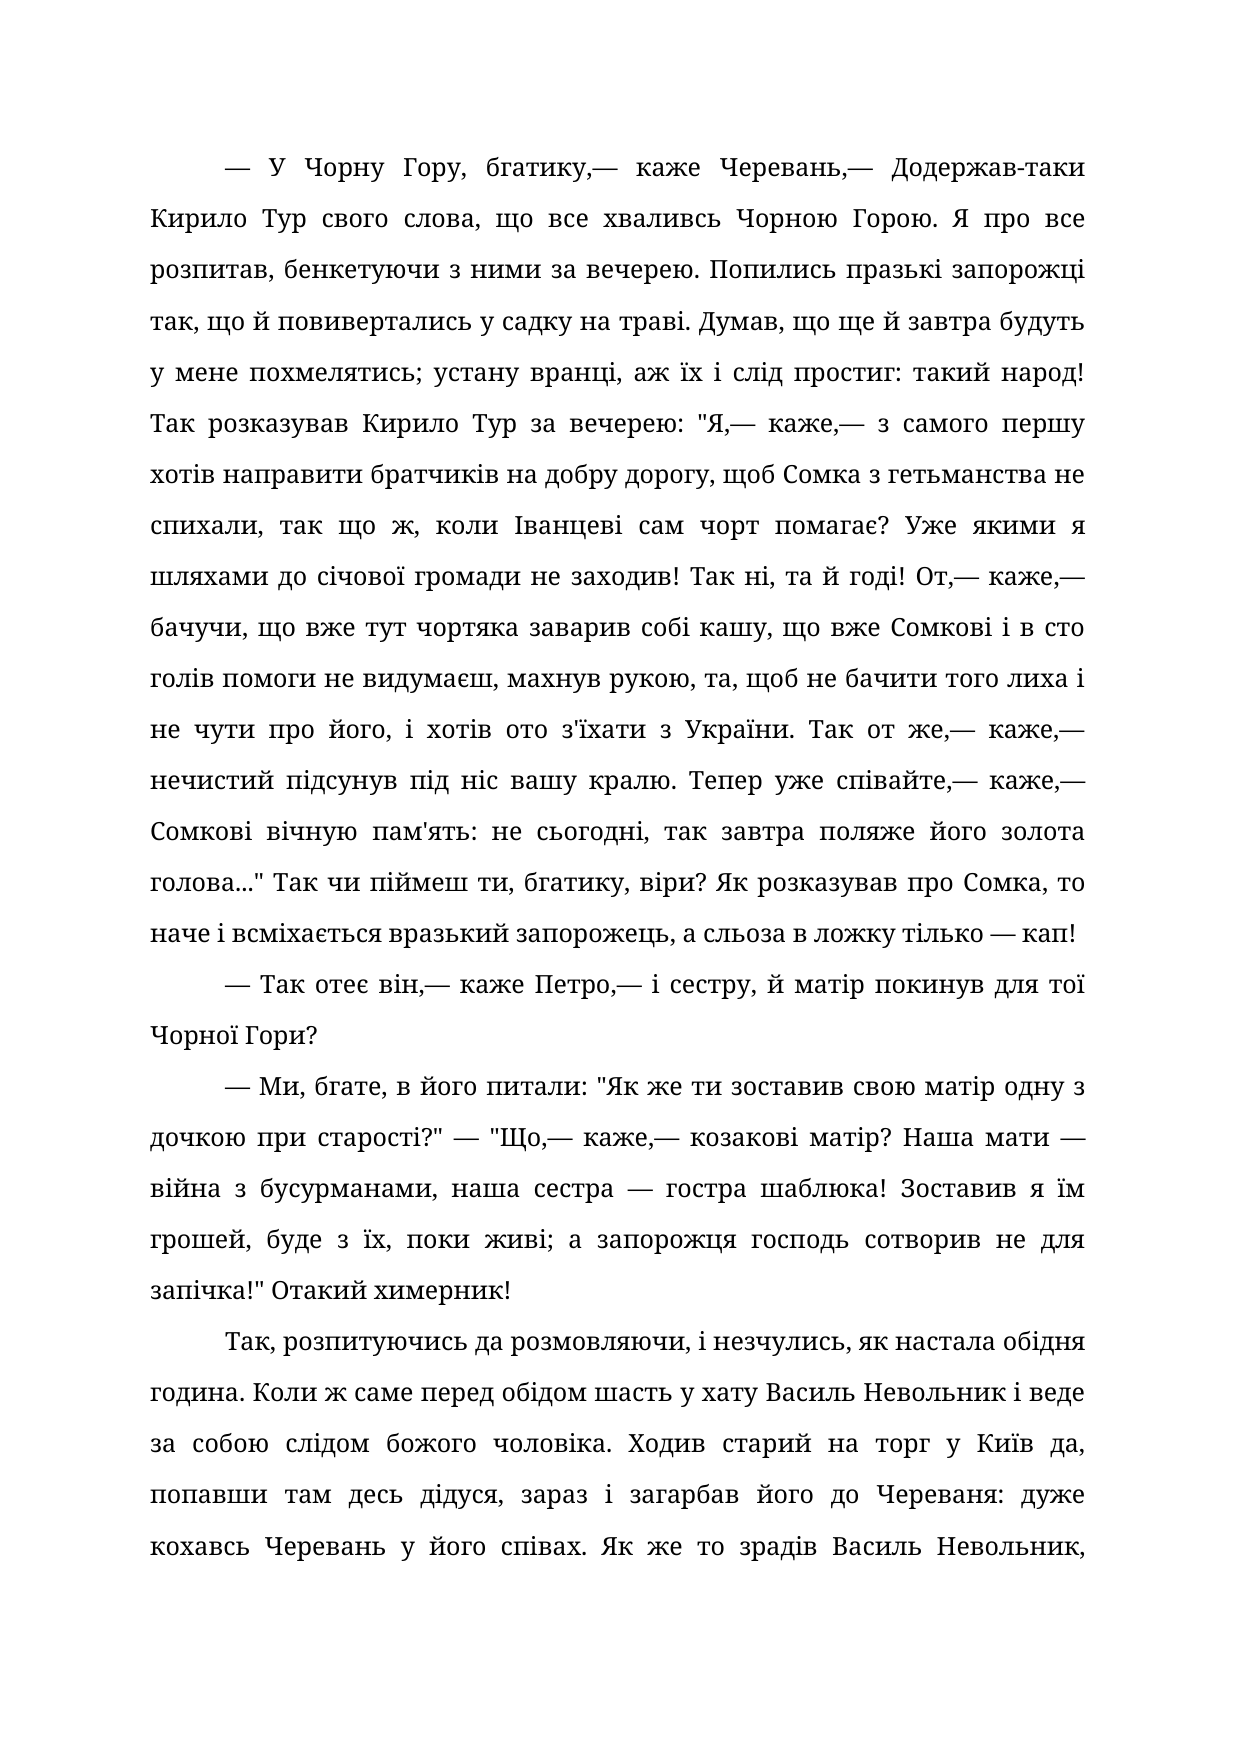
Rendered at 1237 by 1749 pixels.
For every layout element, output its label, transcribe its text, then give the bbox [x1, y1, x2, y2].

text — Ми, бгате, в його питали: "Як же ти зоставив свою матір одну з дочкою при старості?" — "Що,— каже,— козакові матір? Наша мати — війна з бусурманами, наша сестра — гостра шаблюка! Зоставив я їм грошей, буде з їх, поки живі; а запорожця господь сотворив не для запічка!" Отакий химерник! [150, 1069, 1086, 1307]
text — У Чорну Гору, бгатику,— каже Черевань,— Додержав-таки Кирило Тур свого слова, що все хваливсь Чорною Горою. Я про все розпитав, бенкетуючи з ними за вечерею. Попились празькі запорожці так, що й повивертались у садку на траві. Думав, що ще й завтра будуть у мене похмелятись; устану вранці, аж їх і слід простиг: такий народ! Так розказував Кирило Тур за вечерею: "Я,— каже,— з самого першу хотів направити братчиків на добру дорогу, щоб Сомка з гетьманства не спихали, так що ж, коли Іванцеві сам чорт помагає? Уже якими я шляхами до січової громади не заходив! Так ні, та й годі! От,— каже,— бачучи, що вже тут чортяка заварив собі кашу, що вже Сомкові і в сто голів помоги не видумаєш, махнув рукою, та, щоб не бачити того лиха і не чути про його, і хотів ото з'їхати з України. Так от же,— каже,— нечистий підсунув під ніс вашу кралю. Тепер уже співайте,— каже,— Сомкові вічную пам'ять: не сьогодні, так завтра поляже його золота голова..." Так чи піймеш ти, бгатику, віри? Як розказував про Сомка, то наче і всміхається вразький запорожець, а сльоза в ложку тілько — кап! [150, 150, 1086, 950]
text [150, 1324, 1086, 1562]
text — Так отеє він,— каже Петро,— і сестру, й матір покинув для тої Чорної Гори? [150, 967, 1086, 1052]
